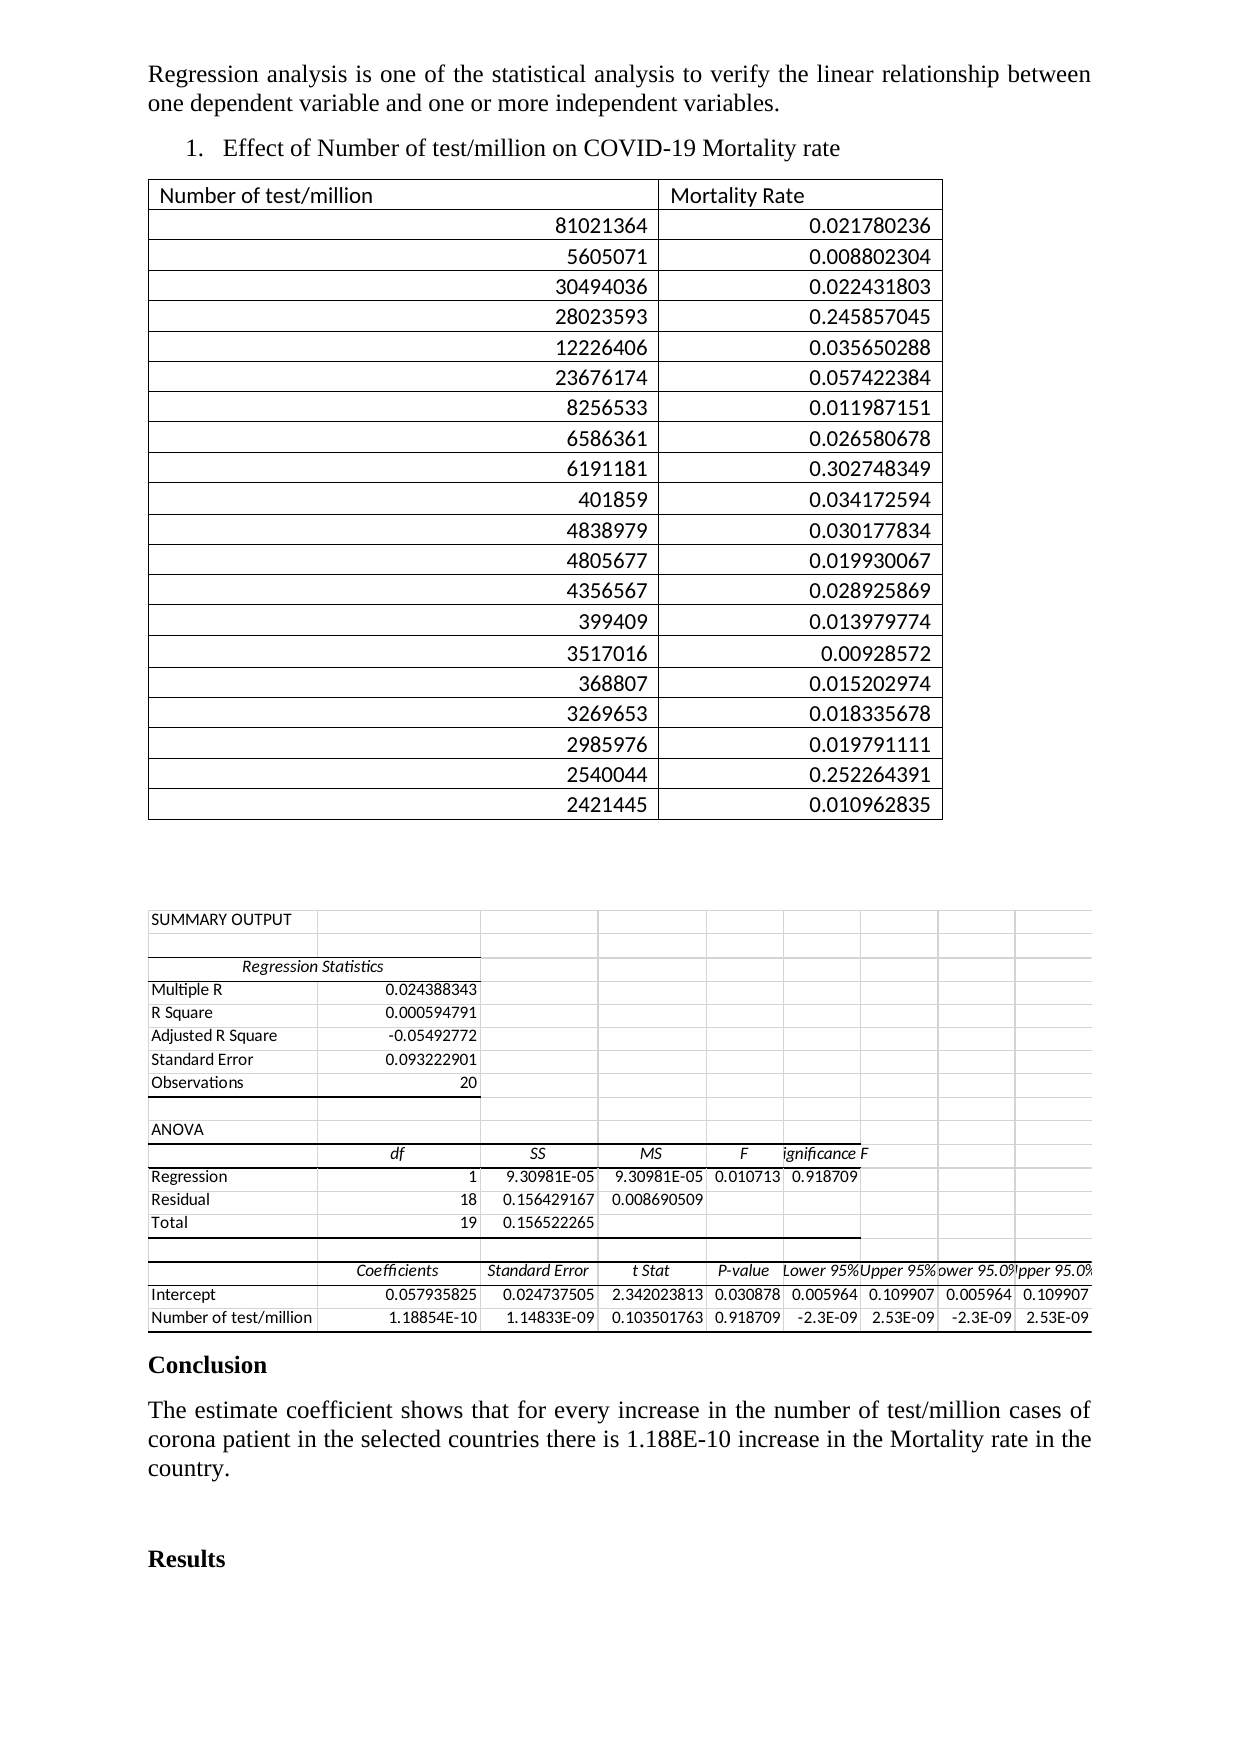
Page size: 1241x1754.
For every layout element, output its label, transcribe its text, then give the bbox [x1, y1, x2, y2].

table_cell 6191181 [149, 453, 658, 482]
text Regression analysis is one of the statistical analysis to verify the linear relationship between one dependent variable and one or more independent variables. [148, 59, 1093, 117]
text Conclusion [148, 1350, 1093, 1379]
text Results [148, 1544, 1093, 1572]
table_cell 0.057422384 [659, 362, 942, 391]
table_cell 0.019930067 [659, 545, 942, 574]
table_cell 4356567 [149, 575, 658, 604]
table_cell 0.022431803 [659, 271, 942, 300]
table_cell 0.028925869 [659, 575, 942, 604]
table_cell 0.013979774 [659, 605, 942, 635]
table_cell 0.010962835 [659, 789, 942, 818]
table_cell 0.252264391 [659, 759, 942, 788]
table_cell 0.021780236 [659, 210, 942, 239]
table_cell 30494036 [149, 271, 658, 300]
table_cell 401859 [149, 483, 658, 514]
table_cell 0.245857045 [659, 301, 942, 331]
table_cell 0.015202974 [659, 668, 942, 697]
table_cell 368807 [149, 668, 658, 697]
table_cell 4838979 [149, 515, 658, 544]
table_cell 0.302748349 [659, 453, 942, 482]
table_cell 2985976 [149, 728, 658, 758]
table_cell 2540044 [149, 759, 658, 788]
table_cell 3269653 [149, 698, 658, 727]
table_cell 0.019791111 [659, 728, 942, 758]
table_cell 5605071 [149, 240, 658, 270]
list Effect of Number of test/million on COVID-19 Mortality rate [185, 133, 1093, 162]
table_cell 3517016 [149, 636, 658, 667]
table_cell 0.00928572 [659, 636, 942, 667]
table_cell 399409 [149, 605, 658, 635]
table_cell 0.008802304 [659, 240, 942, 270]
table_header Mortality Rate [659, 180, 942, 209]
table_cell 0.030177834 [659, 515, 942, 544]
table_cell 0.035650288 [659, 332, 942, 361]
table_cell 81021364 [149, 210, 658, 239]
table_cell 12226406 [149, 332, 658, 361]
table_cell 0.034172594 [659, 483, 942, 514]
table_cell 6586361 [149, 422, 658, 452]
table_cell 0.011987151 [659, 392, 942, 421]
table_cell 8256533 [149, 392, 658, 421]
table_cell 2421445 [149, 789, 658, 818]
text The estimate coefficient shows that for every increase in the number of test/million cases of corona patient in the selected countries there is 1.188E-10 increase in the Mortality rate in the country. [148, 1395, 1093, 1482]
table_cell 0.026580678 [659, 422, 942, 452]
table_cell 4805677 [149, 545, 658, 574]
table_header Number of test/million [149, 180, 658, 209]
table_cell 0.018335678 [659, 698, 942, 727]
table_cell 28023593 [149, 301, 658, 331]
table_cell 23676174 [149, 362, 658, 391]
